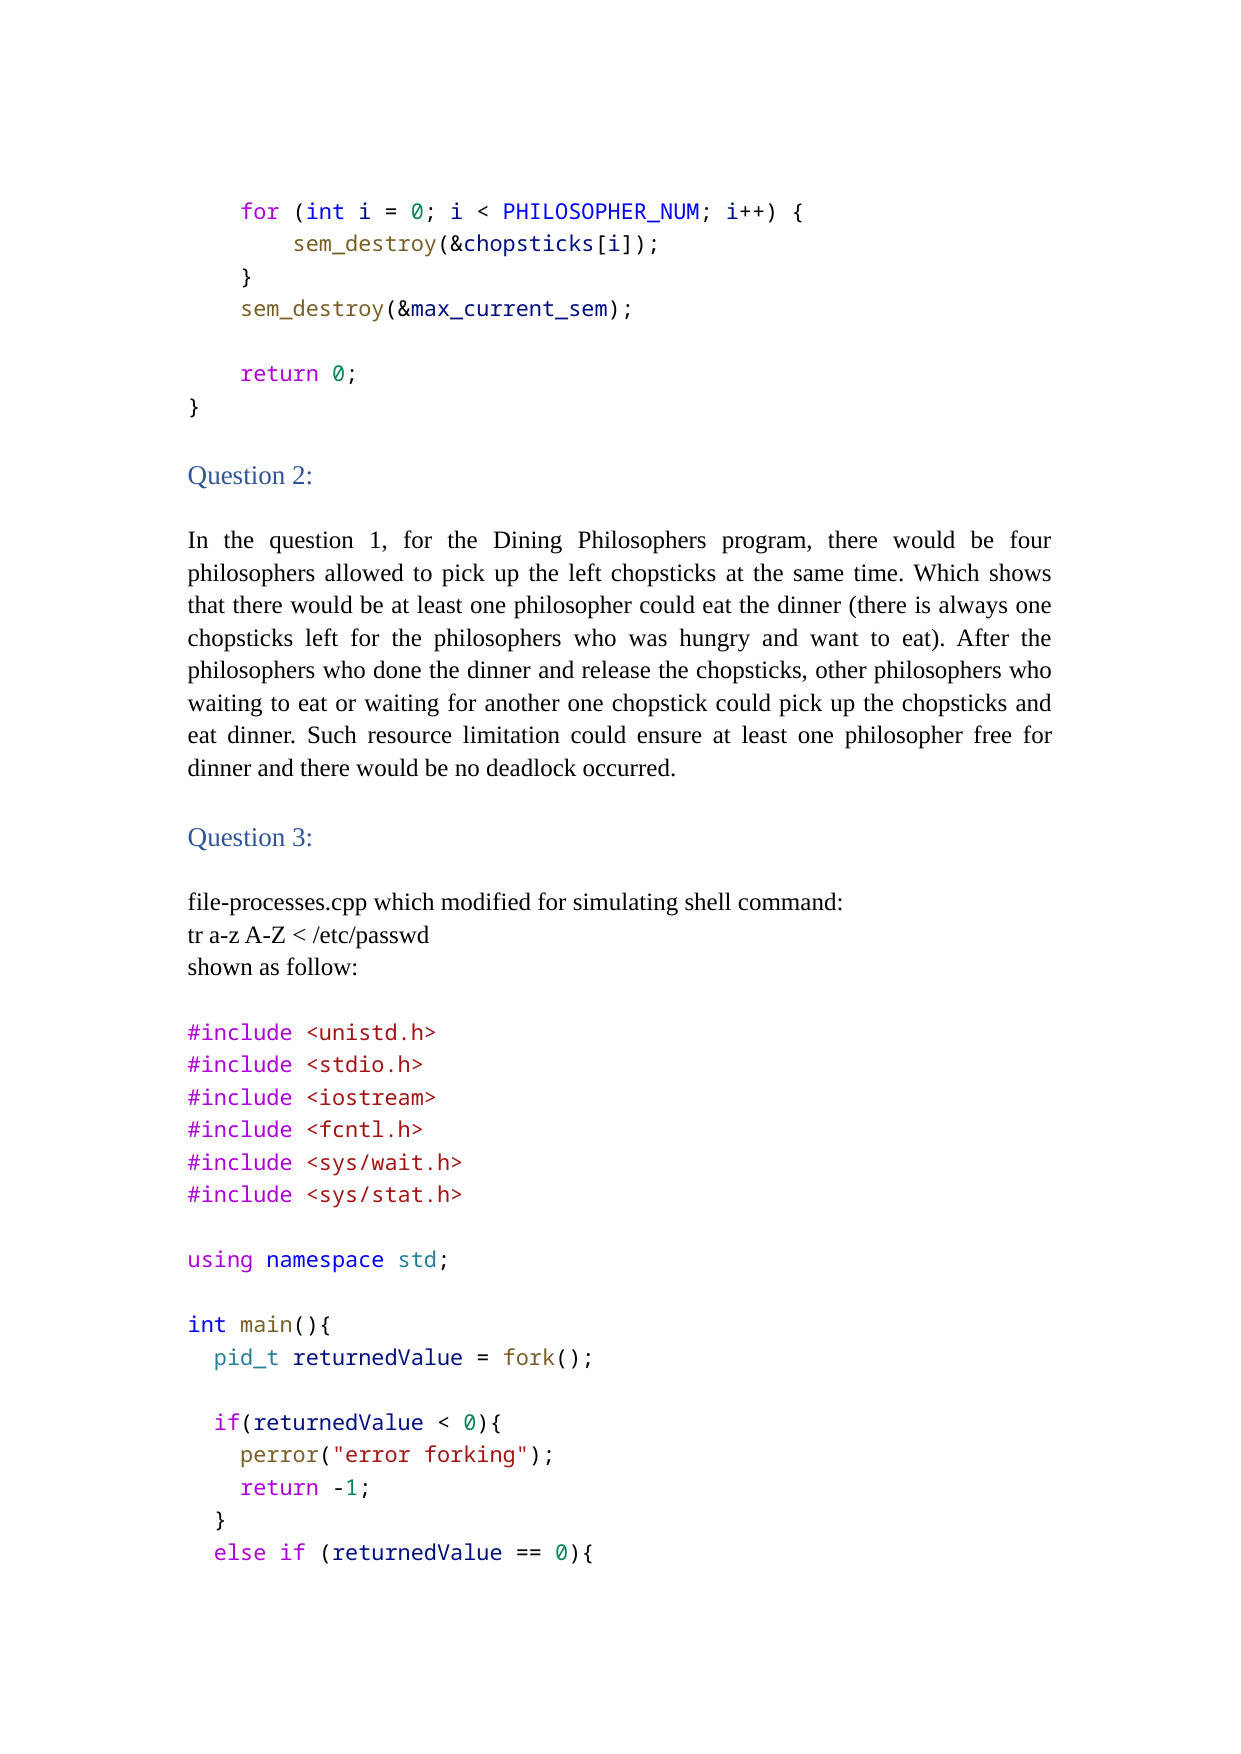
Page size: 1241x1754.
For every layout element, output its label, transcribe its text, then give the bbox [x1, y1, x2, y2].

text #include <sys/stat.h> [187, 1178, 1053, 1210]
text #include <iostream> [187, 1080, 1053, 1113]
text pid_t returnedValue = fork(); [187, 1340, 1053, 1373]
text #include <unistd.h> [187, 1015, 1053, 1048]
text } [187, 389, 1053, 422]
text return 0; [187, 357, 1053, 389]
text else if (returnedValue == 0){ [187, 1535, 1053, 1568]
text In the question 1, for the Dining Philosophers program, there would be four philosophers allowed to pick up the left chopsticks at the same time. Which shows that there would be at least one philosopher could eat the dinner (there is always one chopsticks left for the philosophers who was hungry and want to eat). After the philosophers who done the dinner and release the chopsticks, other philosophers who waiting to eat or waiting for another one chopstick could pick up the chopsticks and eat dinner. Such resource limitation could ensure at least one philosopher free for dinner and there would be no deadlock occurred. [187, 524, 1053, 784]
text sem_destroy(&max_current_sem); [187, 292, 1053, 324]
text using namespace std; [187, 1243, 1053, 1275]
text #include <fcntl.h> [187, 1113, 1053, 1145]
text #include <sys/wait.h> [187, 1145, 1053, 1178]
subtitle Question 2: [187, 459, 1053, 491]
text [187, 194, 1053, 227]
text perror("error forking"); [187, 1438, 1053, 1470]
subtitle Question 3: [187, 820, 1053, 853]
text } [187, 1503, 1053, 1535]
text sem_destroy(&chopsticks[i]); [187, 227, 1053, 259]
text #include <stdio.h> [187, 1048, 1053, 1080]
text } [187, 259, 1053, 292]
text shown as follow: [187, 950, 1053, 983]
text if(returnedValue < 0){ [187, 1405, 1053, 1438]
text return -1; [187, 1470, 1053, 1503]
text int main(){ [187, 1308, 1053, 1340]
text file-processes.cpp which modified for simulating shell command: [187, 885, 1053, 918]
text tr a-z A-Z < /etc/passwd [187, 918, 1053, 950]
